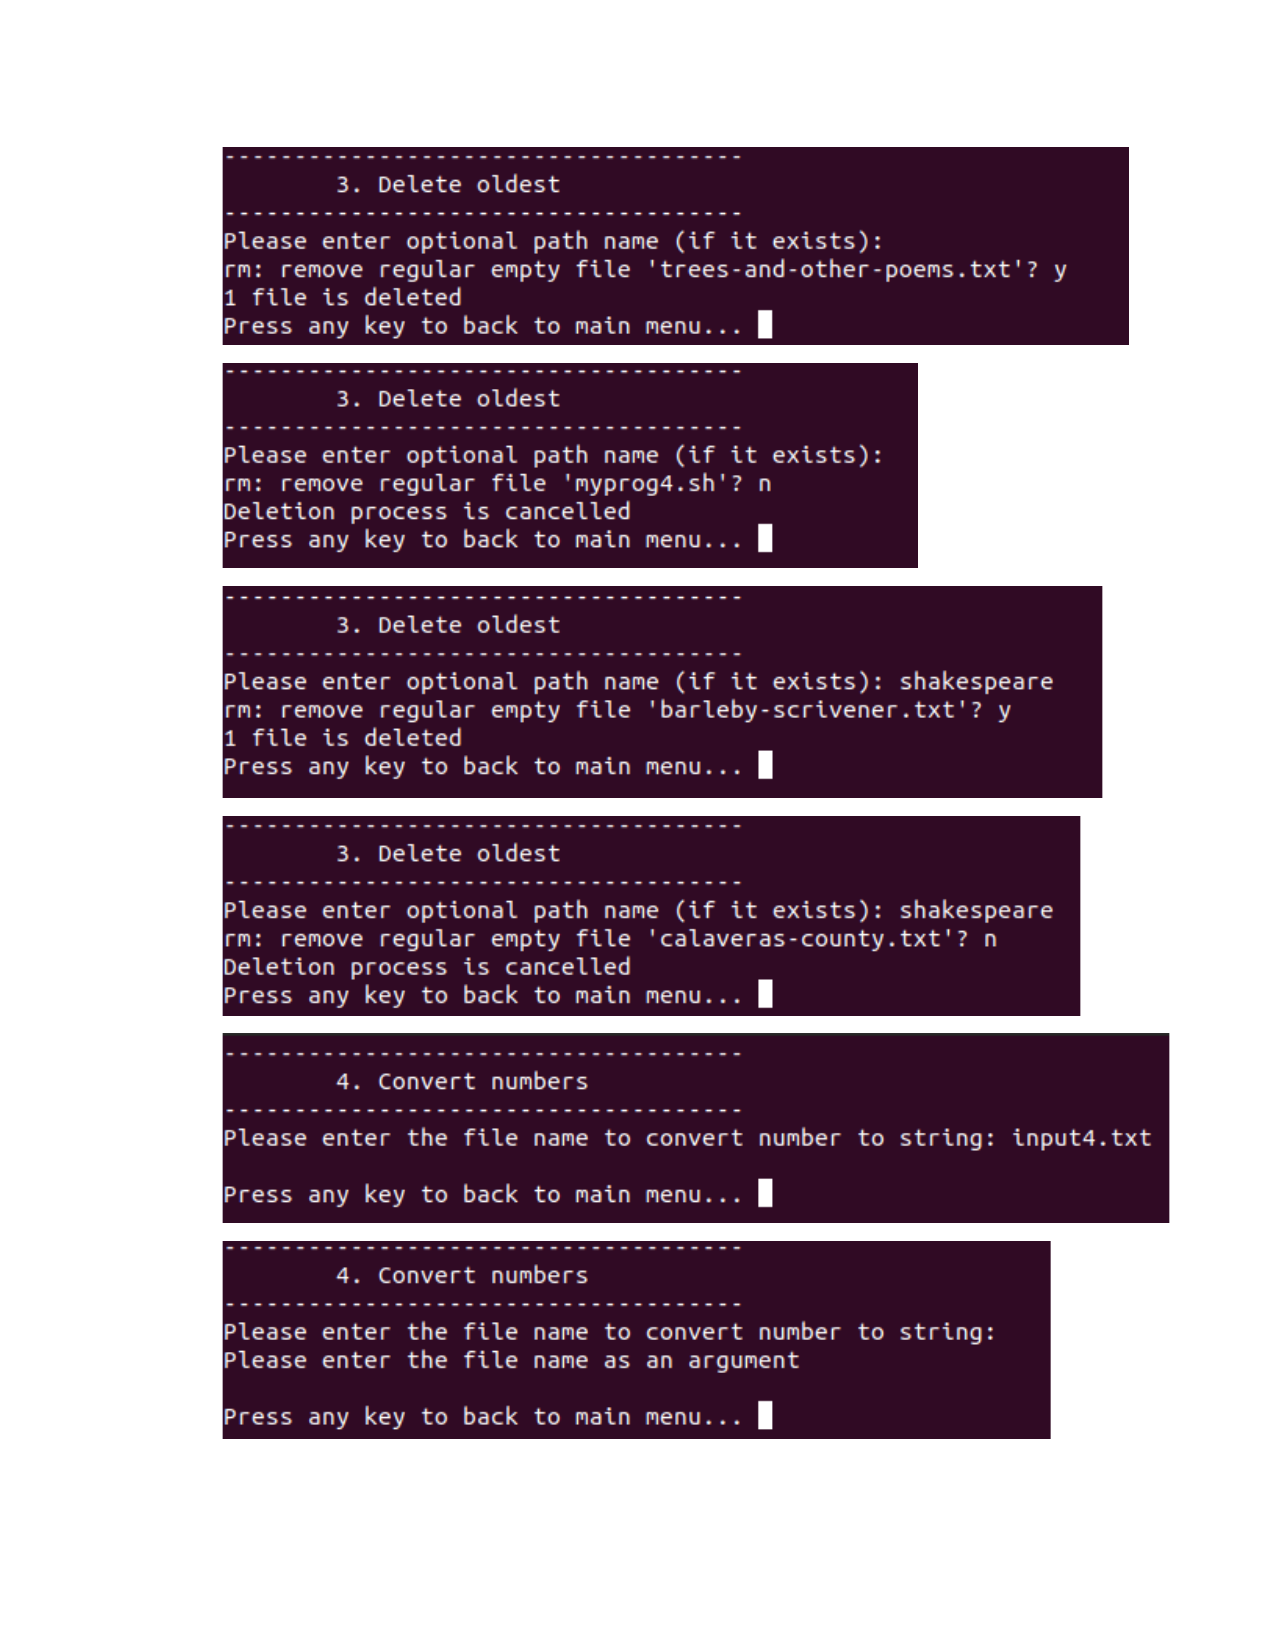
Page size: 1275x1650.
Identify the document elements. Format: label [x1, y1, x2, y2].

picture [222, 363, 918, 568]
picture [222, 586, 1103, 798]
picture [222, 1033, 1170, 1223]
picture [222, 1241, 1051, 1439]
picture [222, 147, 1129, 345]
picture [222, 816, 1081, 1016]
